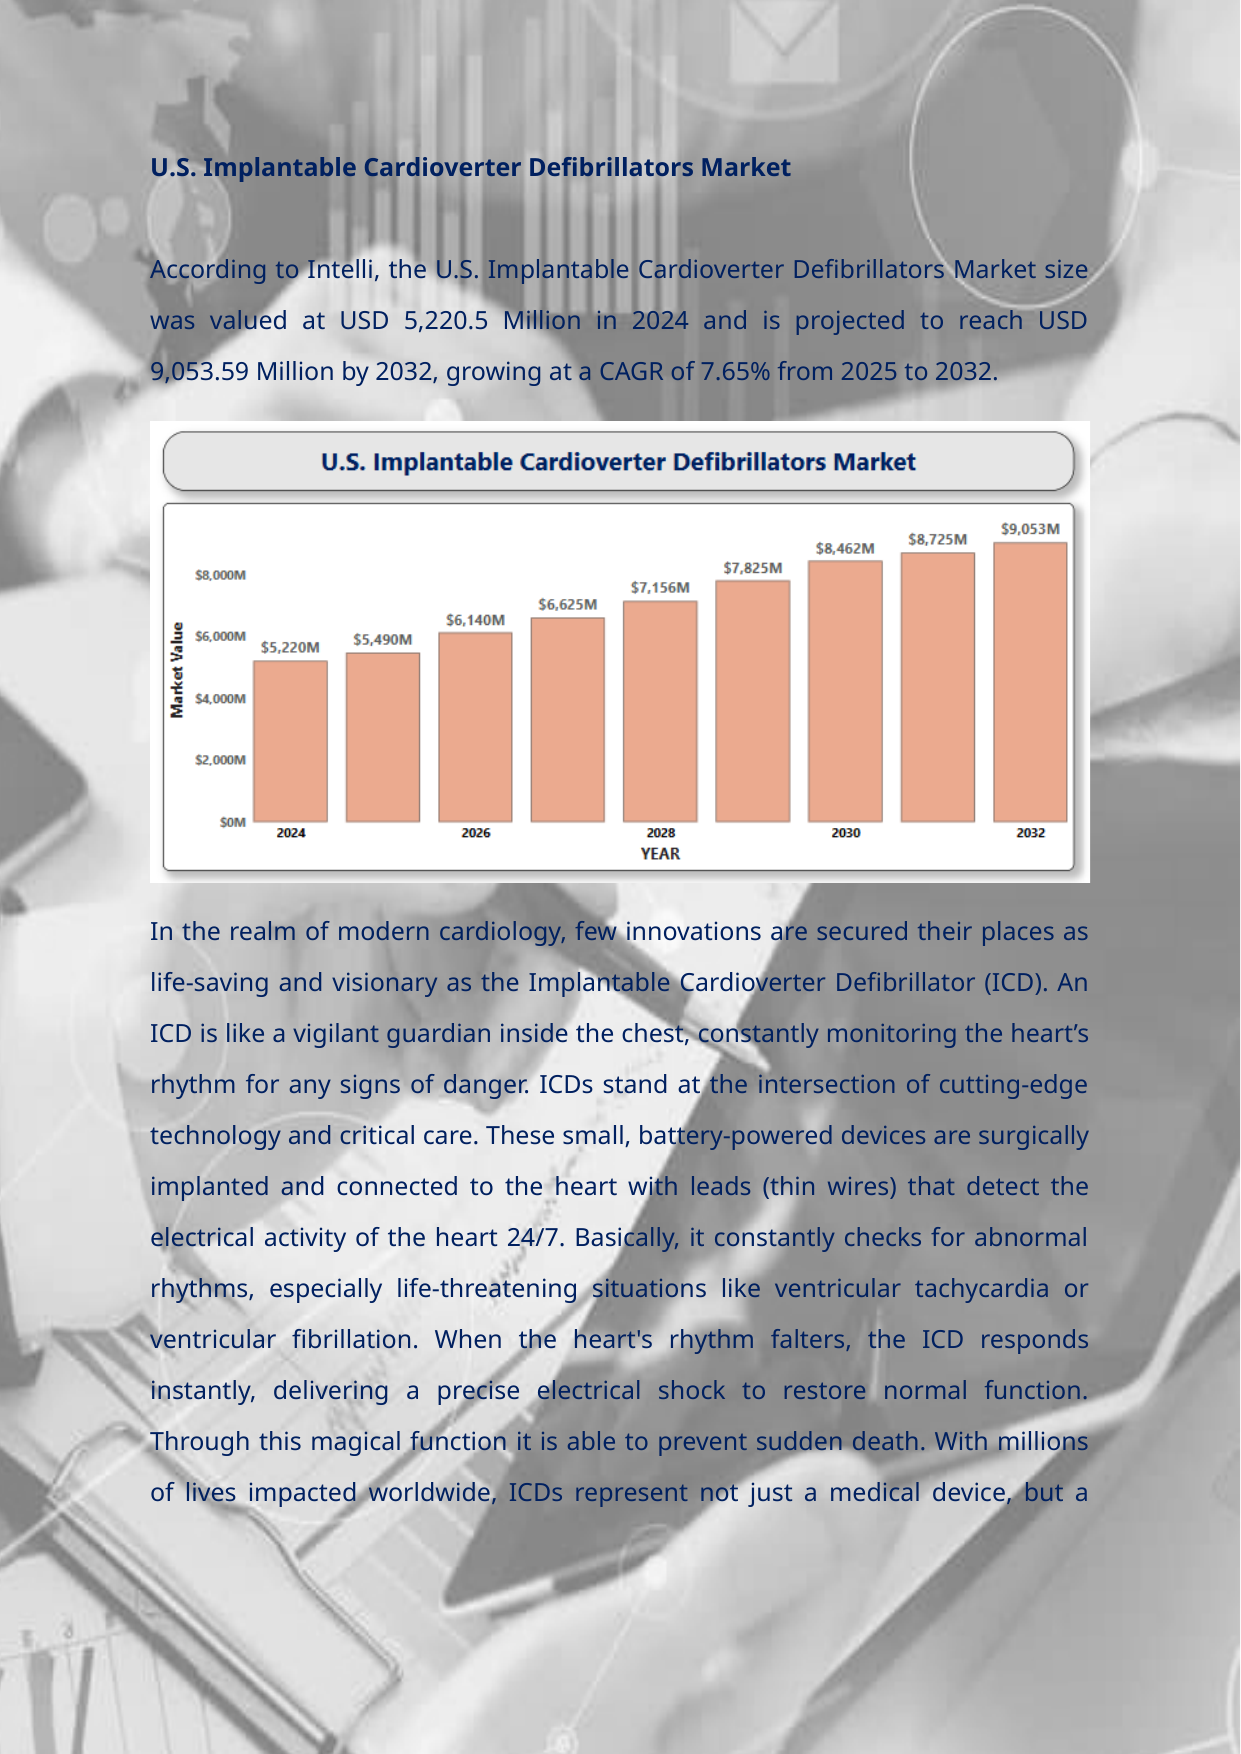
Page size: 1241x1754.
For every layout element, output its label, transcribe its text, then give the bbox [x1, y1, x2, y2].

picture [150, 421, 1091, 883]
text U.S. Implantable Cardioverter Defibrillators Market [150, 150, 1090, 184]
text According to Intelli, the U.S. Implantable Cardioverter Defibrillators Market size was valued at USD 5,220.5 Million in 2024 and is projected to reach USD 9,053.59 Million by 2032, growing at a CAGR of 7.65% from 2025 to 2032. [150, 252, 1090, 388]
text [150, 913, 1090, 1509]
